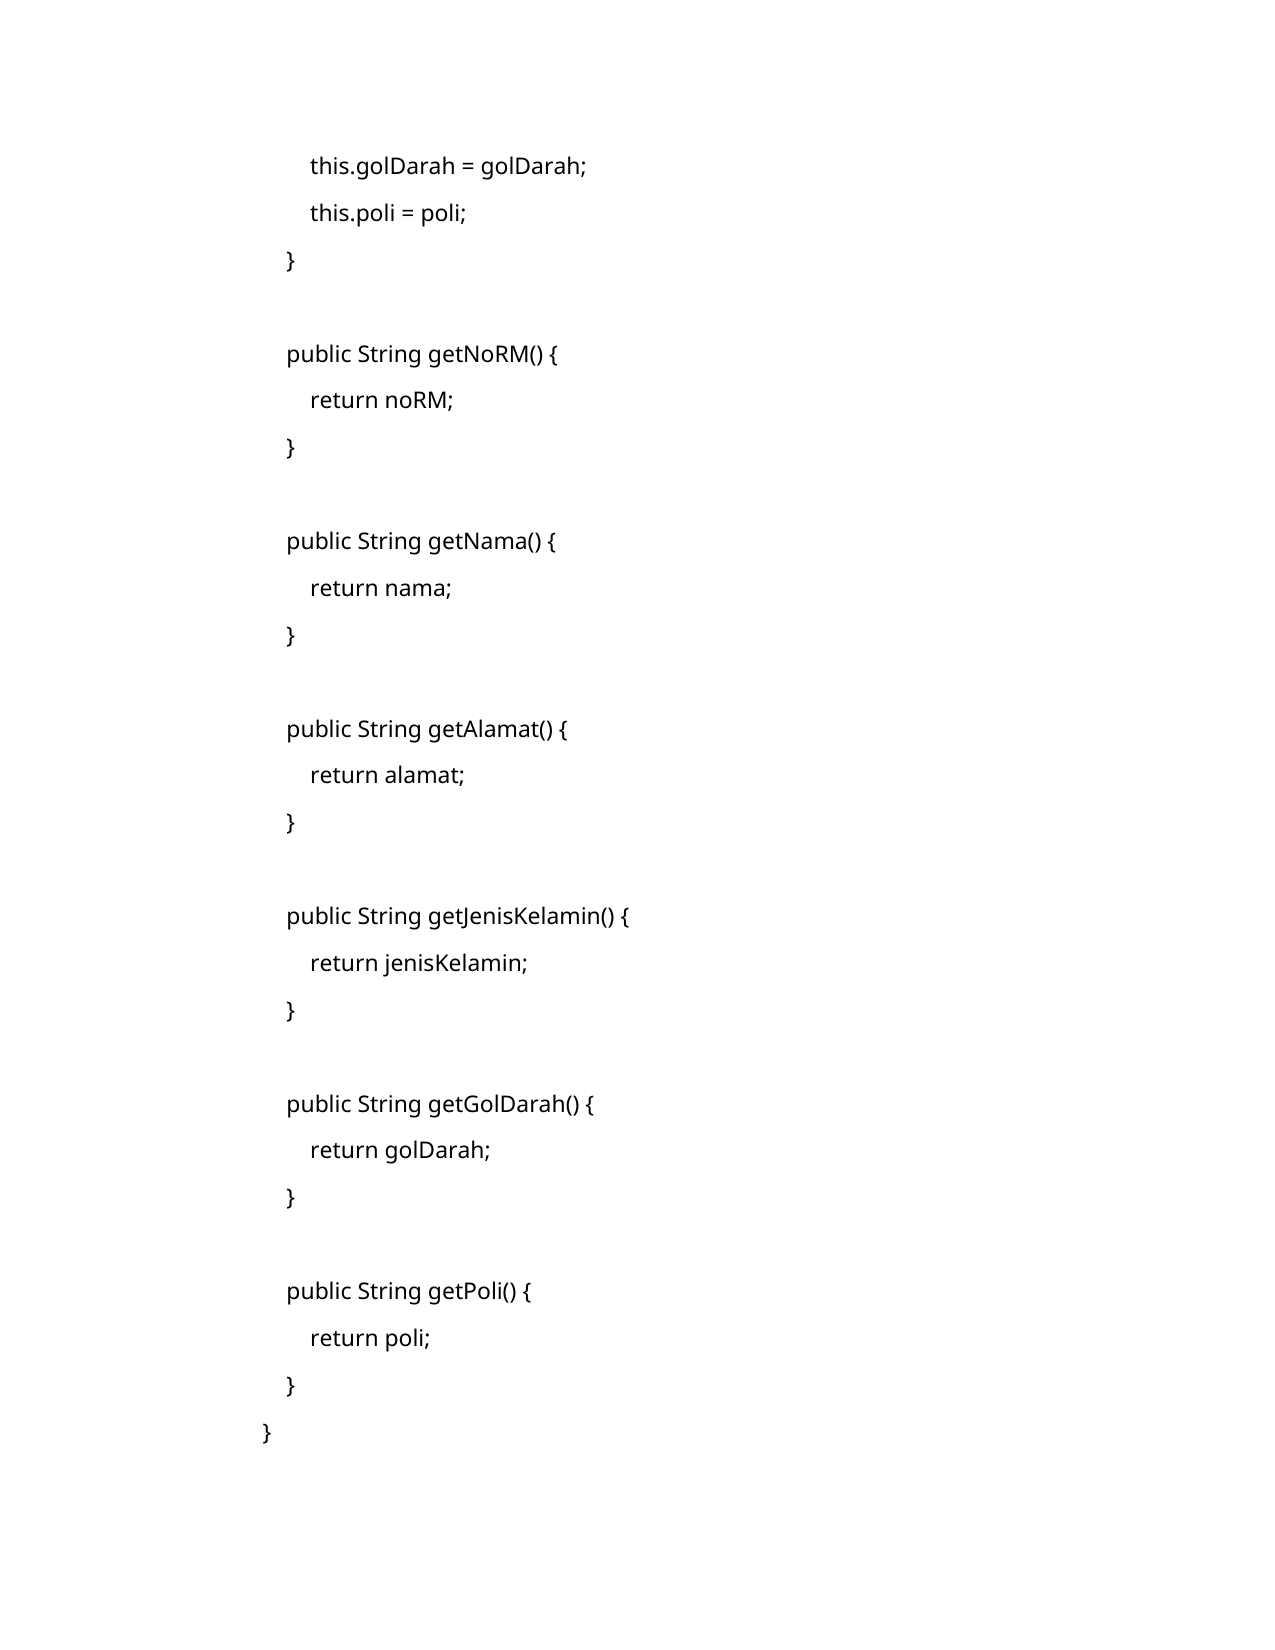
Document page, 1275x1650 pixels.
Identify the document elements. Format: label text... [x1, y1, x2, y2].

list } [262, 1416, 1125, 1447]
list this.golDarah = golDarah; [262, 150, 1125, 181]
list } [262, 1181, 1125, 1212]
list public String getAlamat() { [262, 712, 1125, 744]
list return jenisKelamin; [262, 947, 1125, 978]
list public String getNoRM() { [262, 337, 1125, 369]
list return poli; [262, 1322, 1125, 1353]
list return golDarah; [262, 1134, 1125, 1166]
list } [262, 244, 1125, 275]
list return nama; [262, 572, 1125, 603]
list this.poli = poli; [262, 197, 1125, 228]
list public String getGolDarah() { [262, 1087, 1125, 1119]
list } [262, 994, 1125, 1025]
list } [262, 1369, 1125, 1400]
list } [262, 806, 1125, 837]
list public String getJenisKelamin() { [262, 900, 1125, 931]
list return alamat; [262, 759, 1125, 791]
list return noRM; [262, 384, 1125, 416]
list } [262, 619, 1125, 650]
list } [262, 431, 1125, 462]
list public String getPoli() { [262, 1275, 1125, 1306]
list public String getNama() { [262, 525, 1125, 556]
